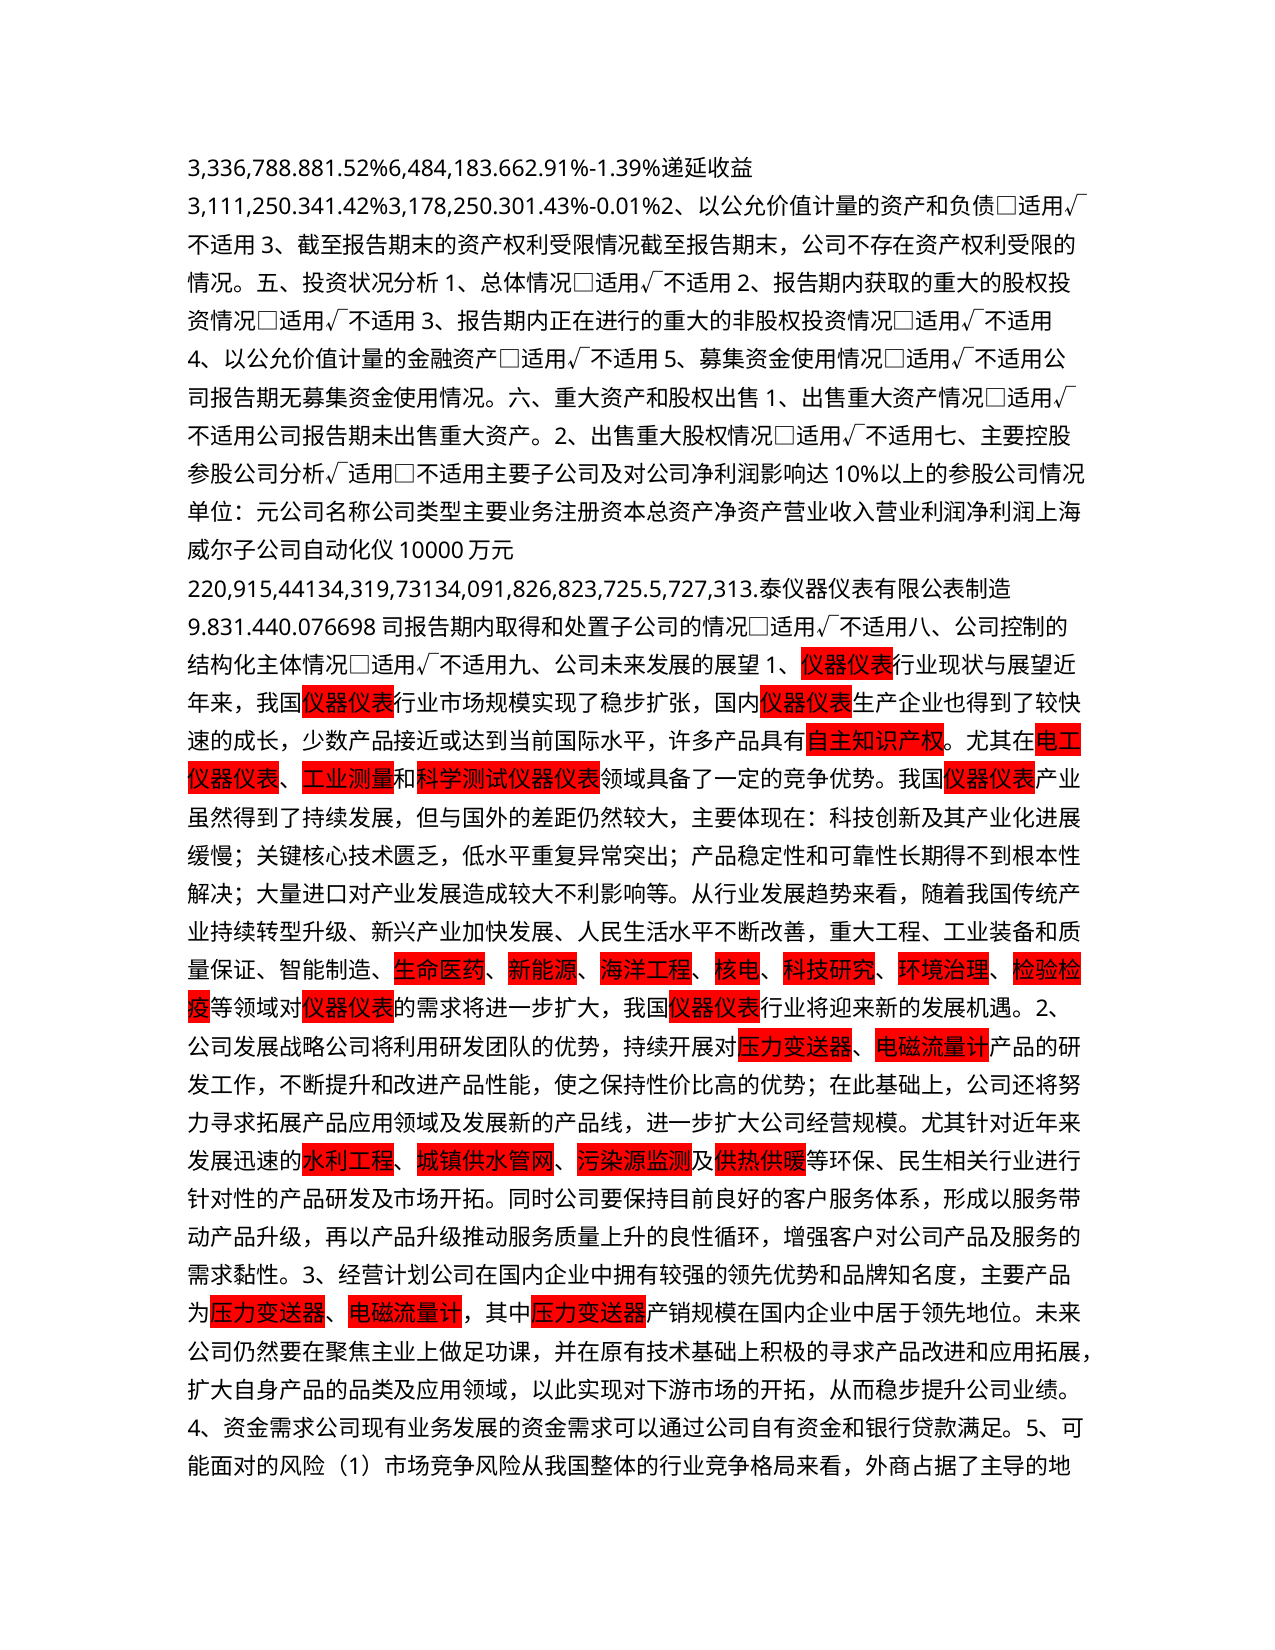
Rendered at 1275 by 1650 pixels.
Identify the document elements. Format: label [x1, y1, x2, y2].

text [187, 150, 1087, 1481]
